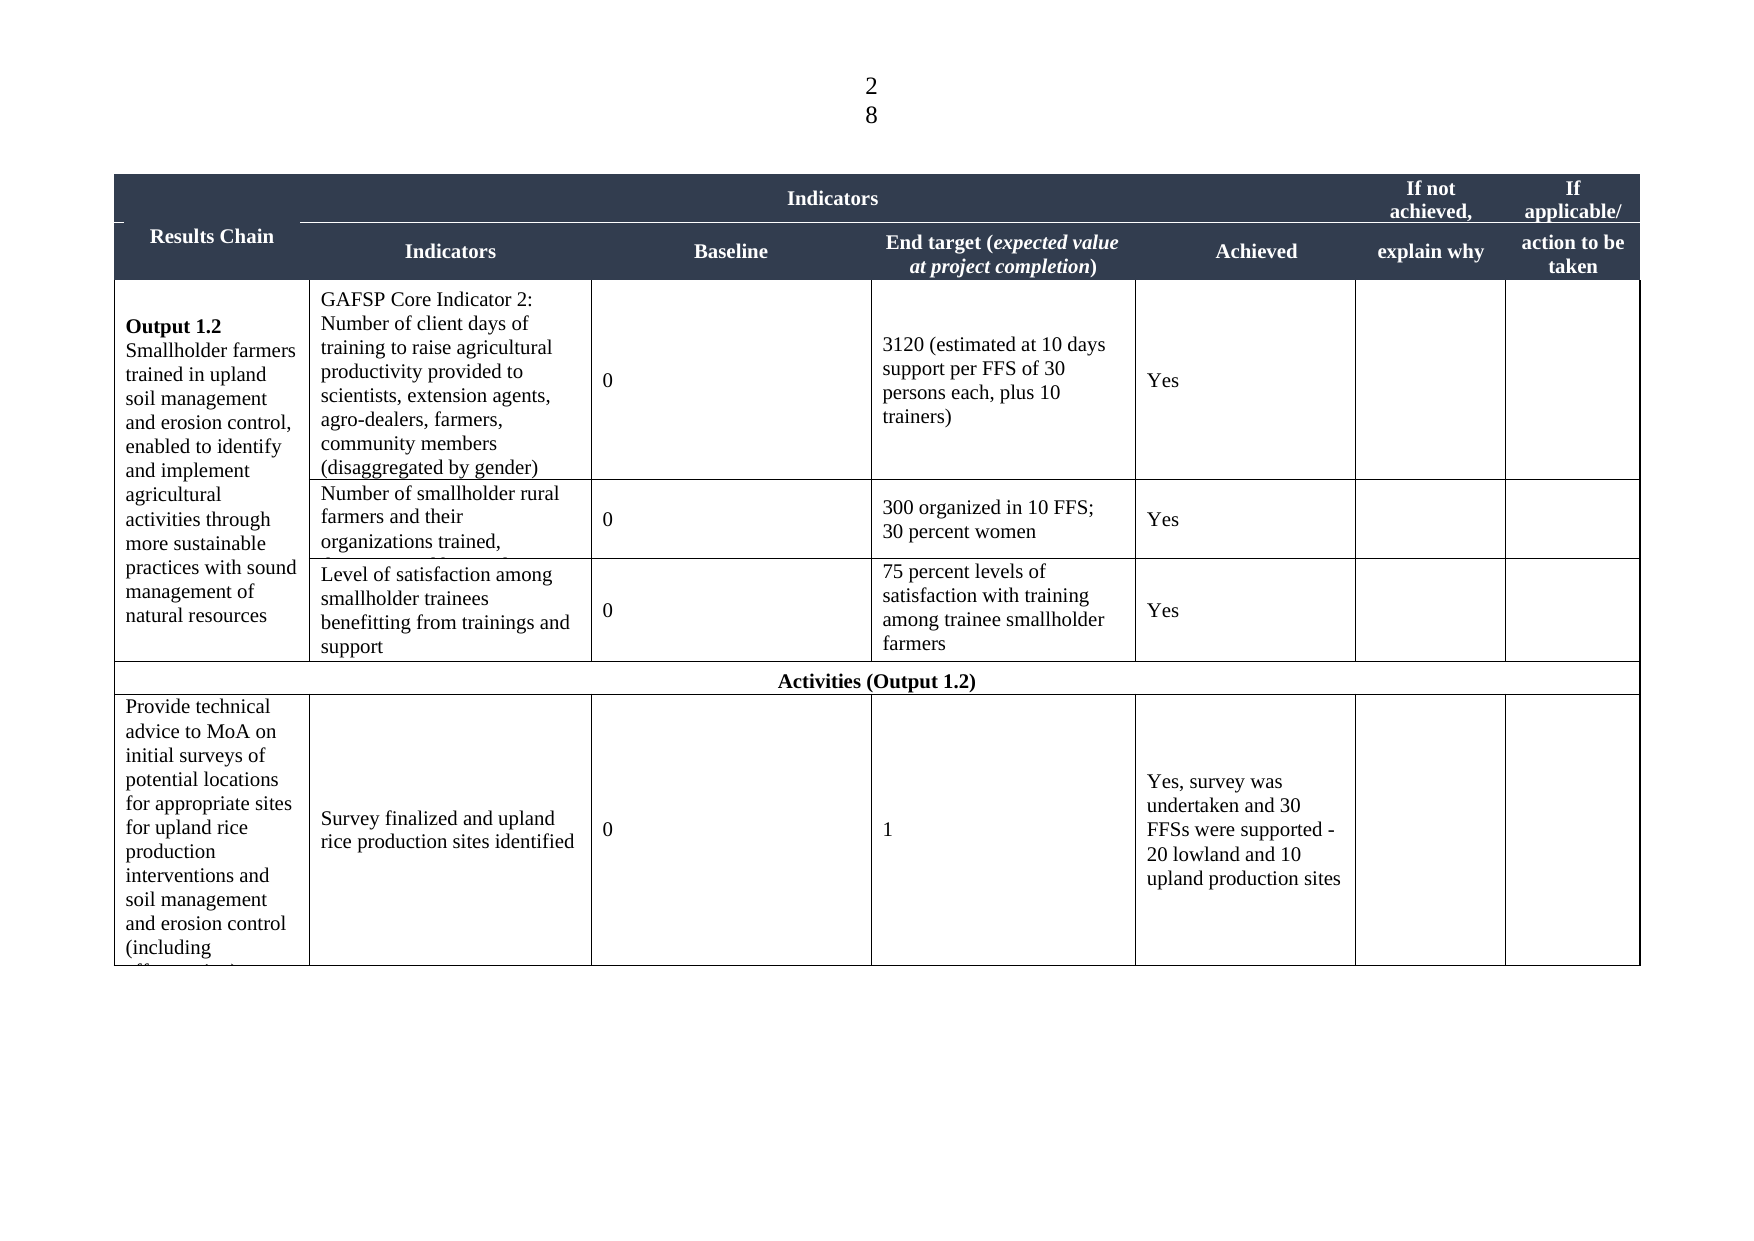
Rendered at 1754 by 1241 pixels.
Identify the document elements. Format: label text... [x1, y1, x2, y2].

table_cell 0 [592, 280, 871, 479]
table_cell 0 [592, 480, 871, 558]
table_cell Indicators [309, 223, 591, 280]
table_cell action to be taken [1506, 223, 1640, 280]
table_cell explain why [1356, 223, 1506, 280]
table_cell Output 1.2 Smallholder farmers trained in upland soil management and erosion control, enabled to identify and implement agricultural activities through more sustainable practices with sound management of natural resources [115, 280, 309, 661]
table_cell [1356, 695, 1505, 964]
table_cell End target (expected value at project completion) [871, 223, 1135, 280]
table_cell Activities (Output 1.2) [115, 662, 1639, 693]
table_cell [1506, 695, 1639, 964]
table_cell 0 [592, 695, 871, 964]
table_cell [1506, 480, 1639, 558]
table_cell 1 [872, 695, 1135, 964]
table_cell Yes, survey was undertaken and 30 FFSs were supported - 20 lowland and 10 upland production sites [1136, 695, 1355, 964]
table_cell Yes [1136, 480, 1355, 558]
table_cell GAFSP Core Indicator 2: Number of client days of training to raise agricultural productivity provided to scientists, extension agents, agro-dealers, farmers, community members (disaggregated by gender) [310, 280, 591, 479]
table_header [114, 174, 309, 222]
table_cell Results Chain [114, 223, 309, 280]
table_cell Level of satisfaction among smallholder trainees benefitting from trainings and support [310, 559, 591, 661]
table_cell [1356, 480, 1505, 558]
table_cell Provide technical advice to MoA on initial surveys of potential locations for appropriate sites for upland rice production interventions and soil management and erosion control (including afforestation). [115, 695, 309, 964]
table_cell [1356, 559, 1505, 661]
table_cell 0 [592, 559, 871, 661]
table_cell Number of smallholder rural farmers and their organizations trained, disaggregated by gender [310, 480, 591, 558]
table_cell 3120 (estimated at 10 days support per FFS of 30 persons each, plus 10 trainers) [872, 280, 1135, 479]
table_cell Achieved [1135, 223, 1356, 280]
table_cell Yes [1136, 559, 1355, 661]
table_cell 300 organized in 10 FFS; 30 percent women [872, 480, 1135, 558]
table_cell [1356, 280, 1505, 479]
table_cell 75 percent levels of satisfaction with training among trainee smallholder farmers [872, 559, 1135, 661]
table_header Indicators [309, 174, 1356, 222]
table_cell Baseline [591, 223, 871, 280]
table_cell [1506, 280, 1639, 479]
table_cell Survey finalized and upland rice production sites identified [310, 695, 591, 964]
table_cell Yes [1136, 280, 1355, 479]
table_cell [1506, 559, 1639, 661]
